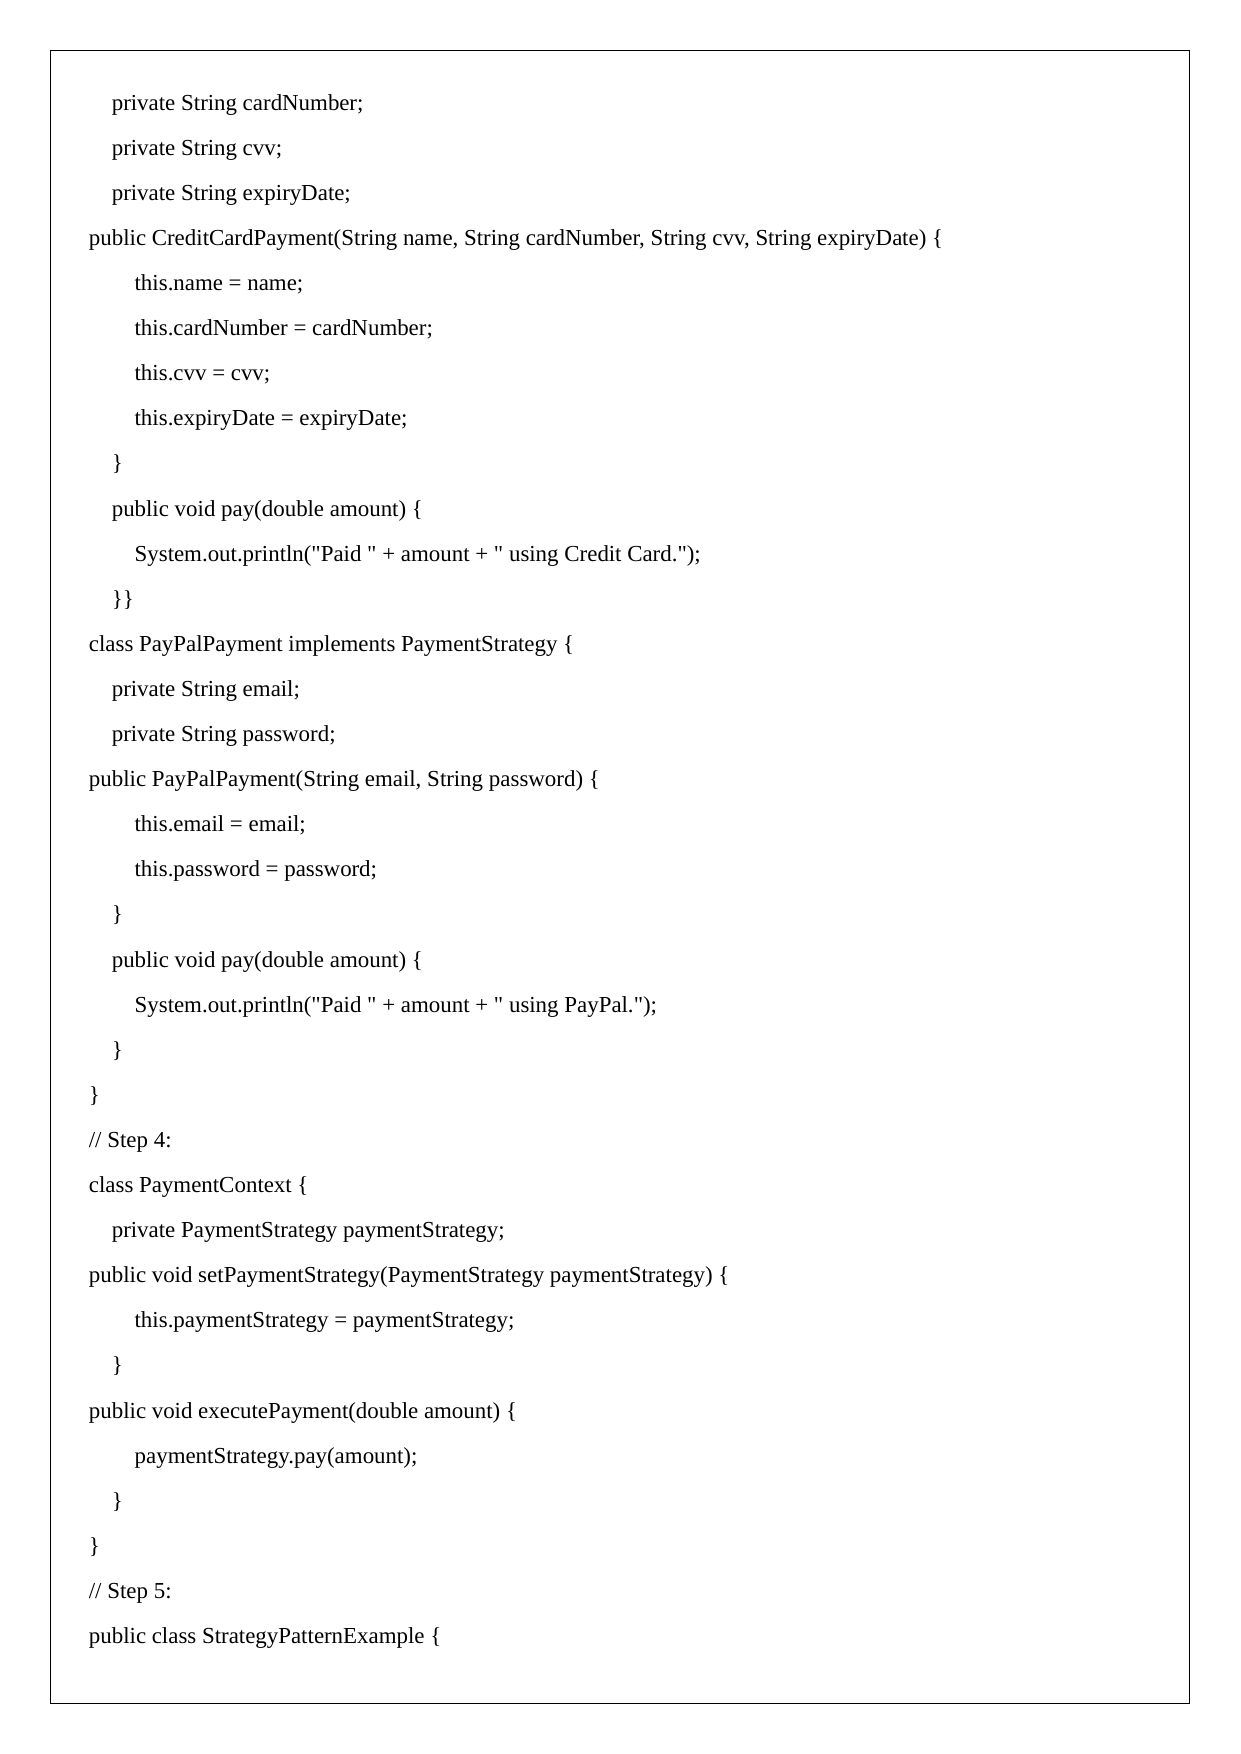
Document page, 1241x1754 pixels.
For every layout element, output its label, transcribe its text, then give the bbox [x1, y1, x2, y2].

text } [89, 449, 1152, 476]
text public PayPalPayment(String email, String password) { [89, 765, 1152, 792]
text this.paymentStrategy = paymentStrategy; [89, 1306, 1152, 1333]
text private String expiryDate; [89, 179, 1152, 205]
text this.email = email; [89, 810, 1152, 837]
text this.password = password; [89, 855, 1152, 882]
text // Step 4: [89, 1126, 1152, 1152]
text // Step 5: [89, 1577, 1152, 1603]
text paymentStrategy.pay(amount); [89, 1442, 1152, 1468]
text } [89, 901, 1152, 927]
text public CreditCardPayment(String name, String cardNumber, String cvv, String expiryDate) { [89, 224, 1152, 250]
text } [89, 1532, 1152, 1558]
text this.name = name; [89, 269, 1152, 295]
text }} [89, 585, 1152, 611]
text class PayPalPayment implements PaymentStrategy { [89, 630, 1152, 656]
text private String cardNumber; [89, 89, 1152, 115]
text this.cardNumber = cardNumber; [89, 314, 1152, 341]
text public void setPaymentStrategy(PaymentStrategy paymentStrategy) { [89, 1261, 1152, 1288]
text public class StrategyPatternExample { [89, 1622, 1152, 1648]
text public void executePayment(double amount) { [89, 1397, 1152, 1423]
text private String cvv; [89, 134, 1152, 160]
text System.out.println("Paid " + amount + " using Credit Card."); [89, 540, 1152, 566]
text private PaymentStrategy paymentStrategy; [89, 1216, 1152, 1243]
text } [89, 1036, 1152, 1062]
text private String password; [89, 720, 1152, 746]
text } [89, 1487, 1152, 1513]
text System.out.println("Paid " + amount + " using PayPal."); [89, 991, 1152, 1017]
text private String email; [89, 675, 1152, 701]
text } [89, 1081, 1152, 1107]
text public void pay(double amount) { [89, 946, 1152, 972]
text public void pay(double amount) { [89, 494, 1152, 521]
text this.cvv = cvv; [89, 359, 1152, 386]
text } [89, 1352, 1152, 1378]
text this.expiryDate = expiryDate; [89, 404, 1152, 431]
text class PaymentContext { [89, 1171, 1152, 1197]
